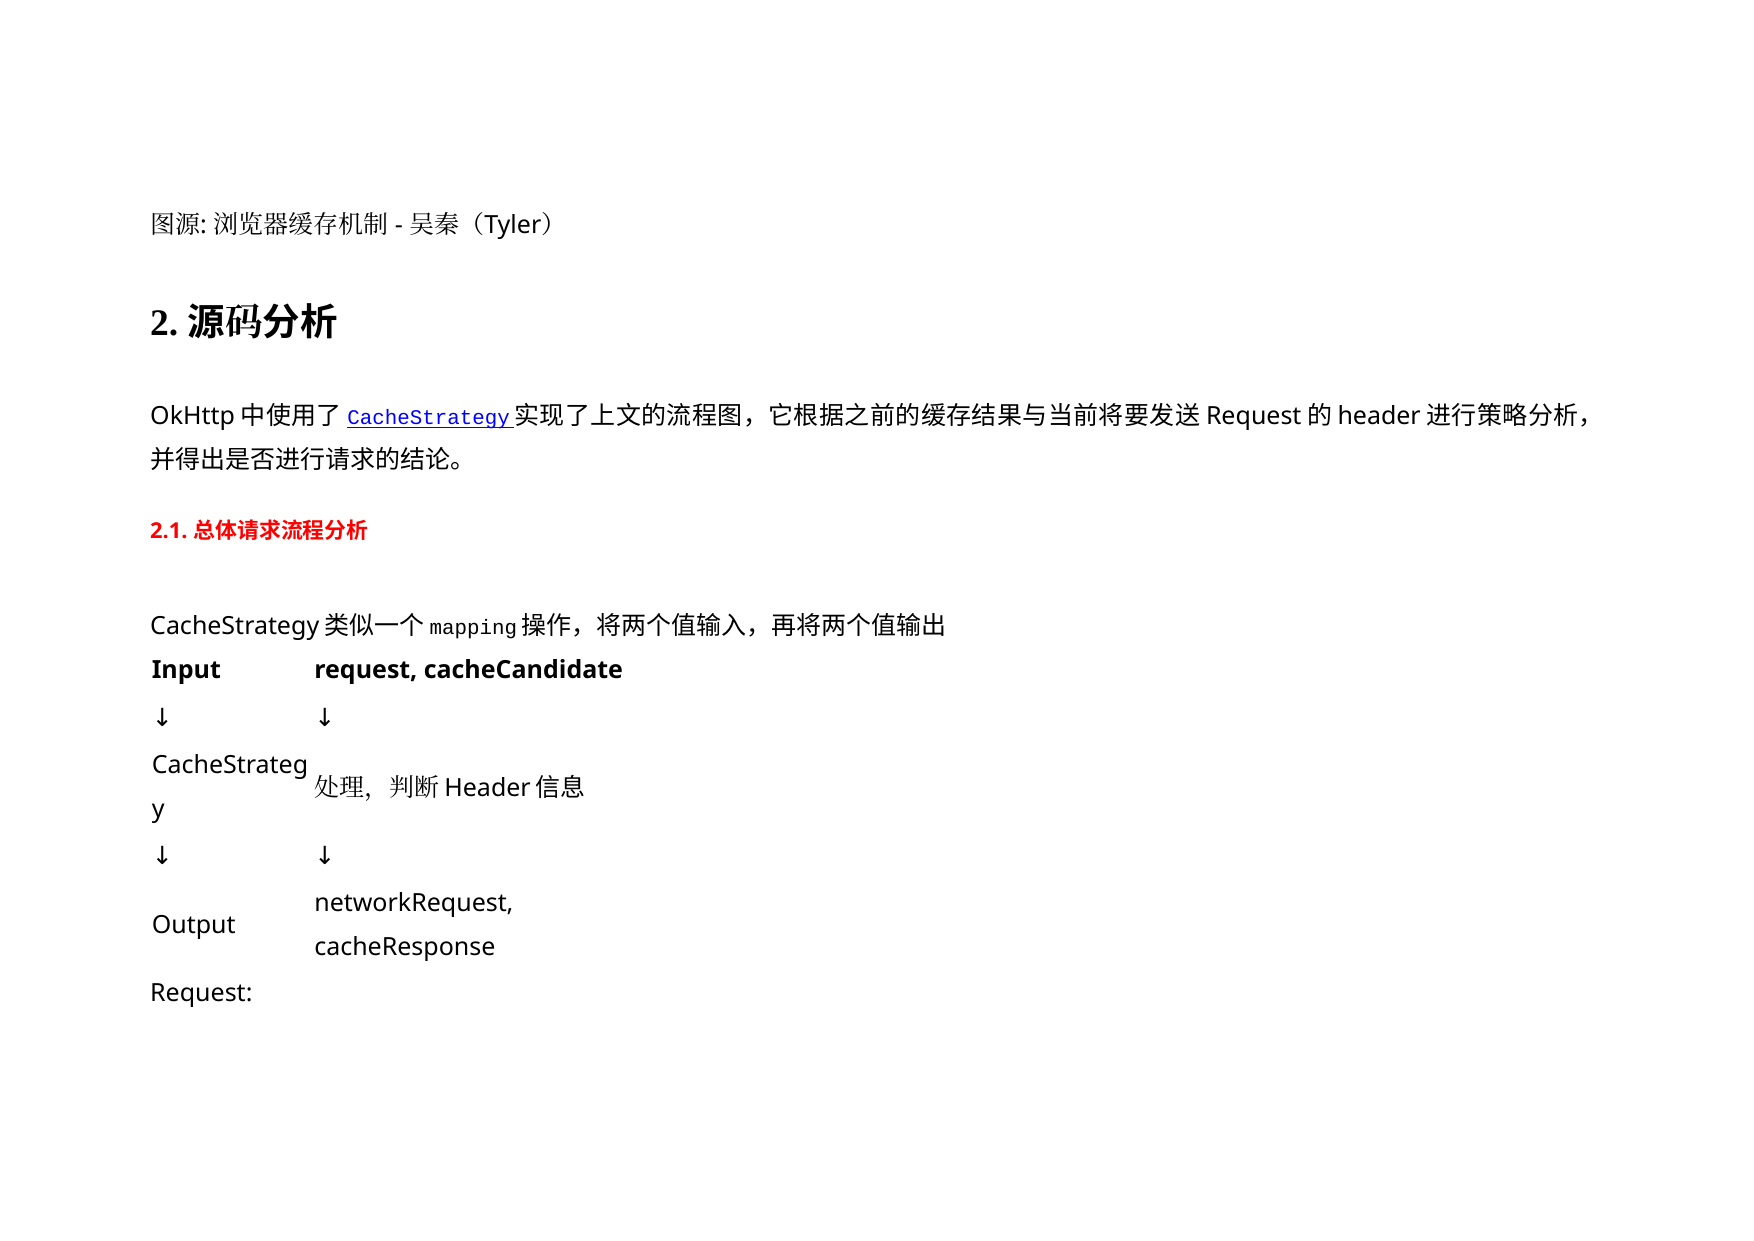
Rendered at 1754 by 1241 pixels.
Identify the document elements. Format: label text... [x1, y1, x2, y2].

subtitle 2.1. 总体请求流程分析 [150, 507, 1604, 551]
text OkHttp中使用了CacheStrategy实现了上文的流程图，它根据之前的缓存结果与当前将要发送Request的header进行策略分析，并得出是否进行请求的结论。 [150, 392, 1604, 480]
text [150, 969, 1604, 1014]
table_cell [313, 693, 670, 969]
text 图源: 浏览器缓存机制 - 吴秦（Tyler） [150, 201, 1604, 246]
text CacheStrategy类似一个mapping操作，将两个值输入，再将两个值输出 [150, 601, 1604, 646]
subtitle 2. 源码分析 [150, 275, 1604, 363]
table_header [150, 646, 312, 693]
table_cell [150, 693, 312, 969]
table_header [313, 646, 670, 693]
